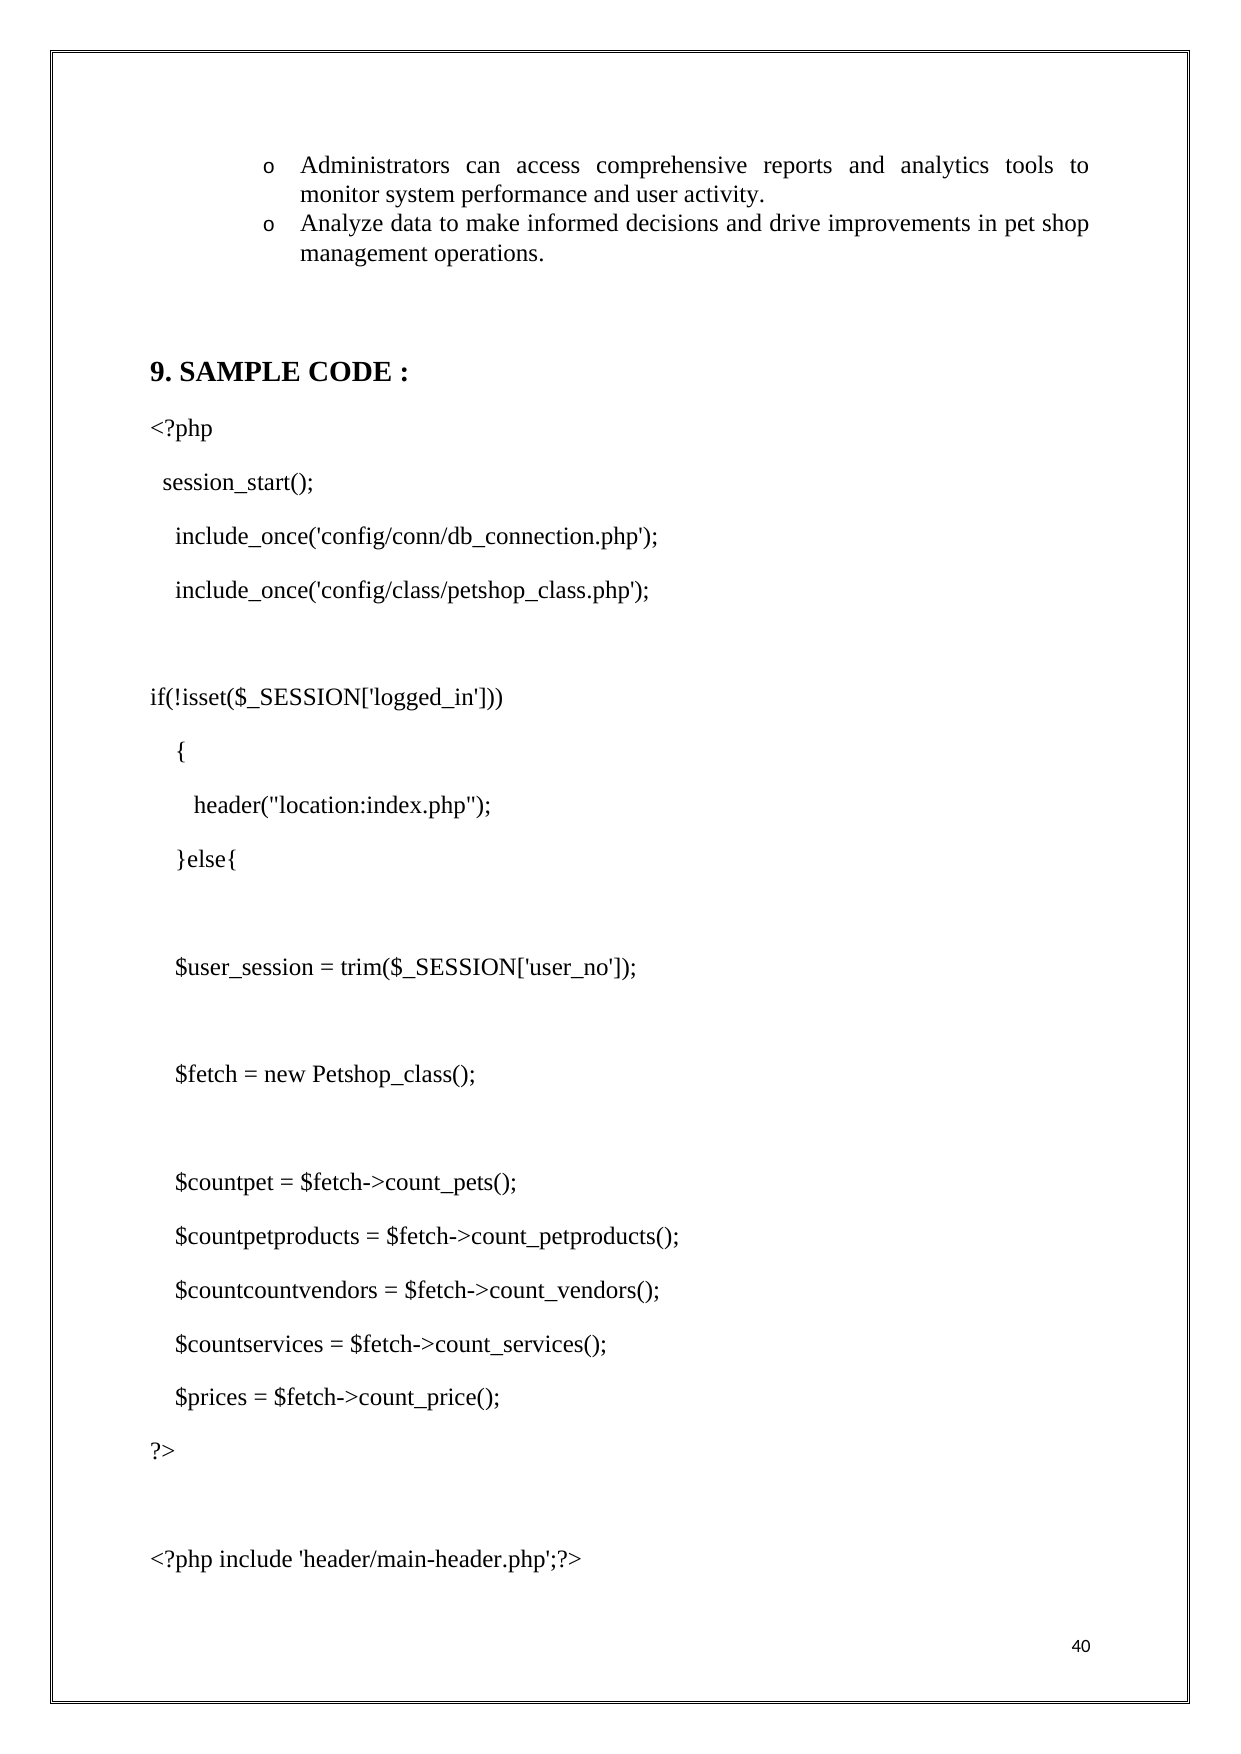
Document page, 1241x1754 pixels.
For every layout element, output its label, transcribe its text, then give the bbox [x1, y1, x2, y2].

list Analyze data to make informed decisions and drive improvements in pet shop management operations. [262, 208, 1090, 267]
text ?> [150, 1436, 1090, 1465]
text $countcountvendors = $fetch->count_vendors(); [150, 1275, 1090, 1303]
text }else{ [150, 844, 1090, 873]
text $countpetproducts = $fetch->count_petproducts(); [150, 1221, 1090, 1250]
text $countservices = $fetch->count_services(); [150, 1329, 1090, 1357]
text <?php include 'header/main-header.php';?> [150, 1544, 1090, 1573]
list Administrators can access comprehensive reports and analytics tools to monitor system performance and user activity. [262, 150, 1090, 208]
text $user_session = trim($_SESSION['user_no']); [150, 952, 1090, 980]
text { [150, 736, 1090, 765]
text $countpet = $fetch->count_pets(); [150, 1167, 1090, 1196]
text include_once('config/conn/db_connection.php'); [150, 521, 1090, 549]
text 9. SAMPLE CODE : [150, 354, 1090, 387]
text include_once('config/class/petshop_class.php'); [150, 575, 1090, 603]
text $prices = $fetch->count_price(); [150, 1382, 1090, 1411]
text $fetch = new Petshop_class(); [150, 1059, 1090, 1088]
text session_start(); [150, 467, 1090, 496]
text <?php [150, 413, 1090, 442]
text if(!isset($_SESSION['logged_in'])) [150, 682, 1090, 711]
text header("location:index.php"); [150, 790, 1090, 819]
